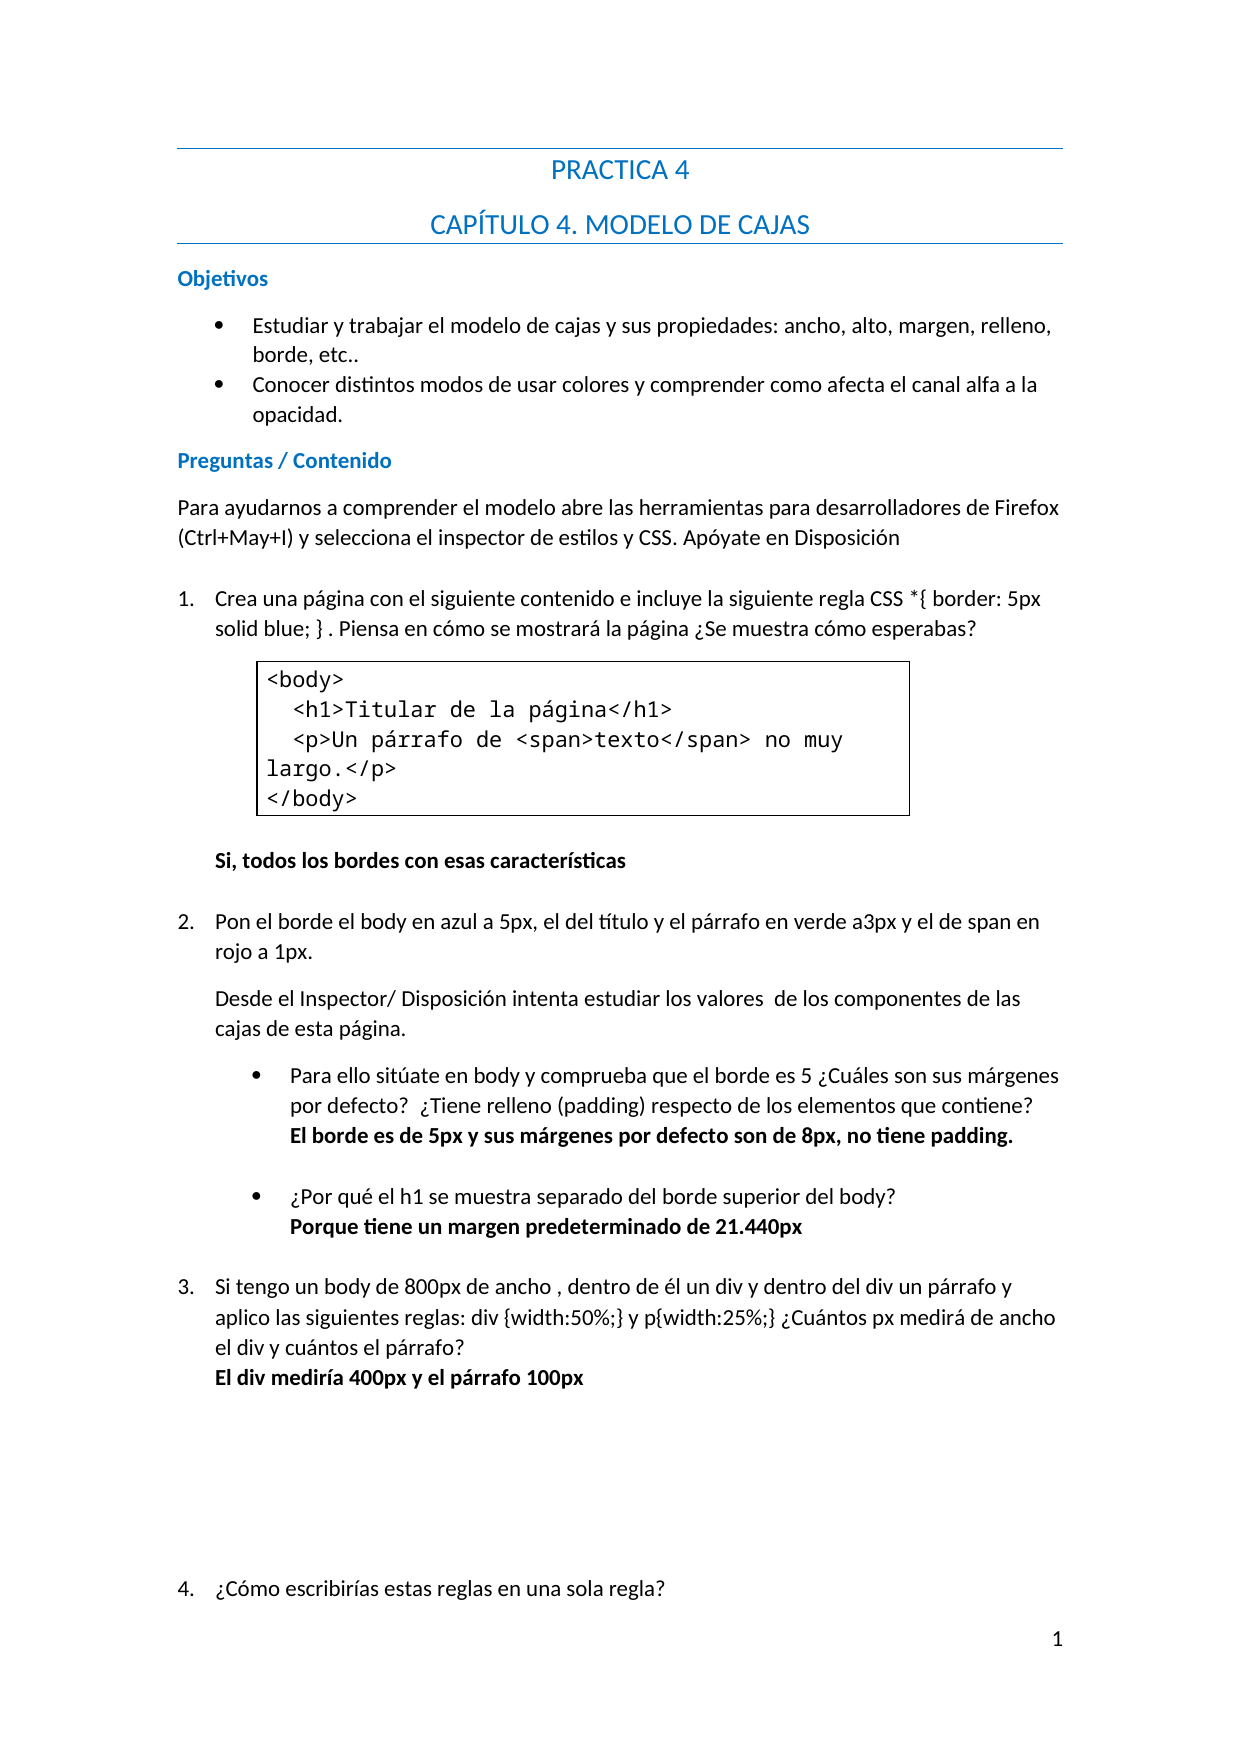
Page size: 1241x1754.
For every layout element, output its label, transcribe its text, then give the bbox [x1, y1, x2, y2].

text <body> [258, 662, 909, 691]
text Objetivos [177, 264, 1063, 292]
list Para ello sitúate en body y comprueba que el borde es 5 ¿Cuáles son sus márgenes por defecto? ¿Tiene relleno (padding) respecto de los elementos que contiene? [252, 1061, 1063, 1119]
list ¿Por qué el h1 se muestra separado del borde superior del body? [252, 1182, 1063, 1210]
list El div mediría 400px y el párrafo 100px [215, 1363, 1063, 1391]
text Desde el Inspector/ Disposición intenta estudiar los valores de los componentes de las cajas de esta página. [215, 984, 1063, 1042]
list El borde es de 5px y sus márgenes por defecto son de 8px, no tiene padding. [290, 1121, 1063, 1149]
list Para ayudarnos a comprender el modelo abre las herramientas para desarrolladores de Firefox (Ctrl+May+I) y selecciona el inspector de estilos y CSS. Apóyate en Disposición [177, 493, 1063, 551]
text PRACTICA 4 [177, 149, 1063, 186]
list ¿Cómo escribirías estas reglas en una sola regla? [177, 1574, 1063, 1602]
text CAPÍTULO 4. MODELO DE CAJAS [177, 203, 1063, 243]
list Estudiar y trabajar el modelo de cajas y sus propiedades: ancho, alto, margen, relleno, borde, etc.. [215, 311, 1063, 369]
list Conocer distintos modos de usar colores y comprender como afecta el canal alfa a la opacidad. [215, 370, 1063, 428]
list Si tengo un body de 800px de ancho , dentro de él un div y dentro del div un párrafo y aplico las siguientes reglas: div {width:50%;} y p{width:25%;} ¿Cuántos px medirá de ancho el div y cuántos el párrafo? [177, 1272, 1063, 1361]
list Si, todos los bordes con esas características [215, 846, 1063, 874]
list Porque tiene un margen predeterminado de 21.440px [290, 1212, 1063, 1240]
list Crea una página con el siguiente contenido e incluye la siguiente regla CSS *{ border: 5px solid blue; } . Piensa en cómo se mostrará la página ¿Se muestra cómo esperabas? [177, 584, 1063, 642]
text Preguntas / Contenido [177, 446, 1063, 474]
text </body> [258, 780, 909, 815]
text <p>Un párrafo de <span>texto</span> no muy largo.</p> [258, 721, 909, 780]
list Pon el borde el body en azul a 5px, el del título y el párrafo en verde a3px y el de span en rojo a 1px. [177, 907, 1063, 965]
text <h1>Titular de la página</h1> [258, 691, 909, 721]
